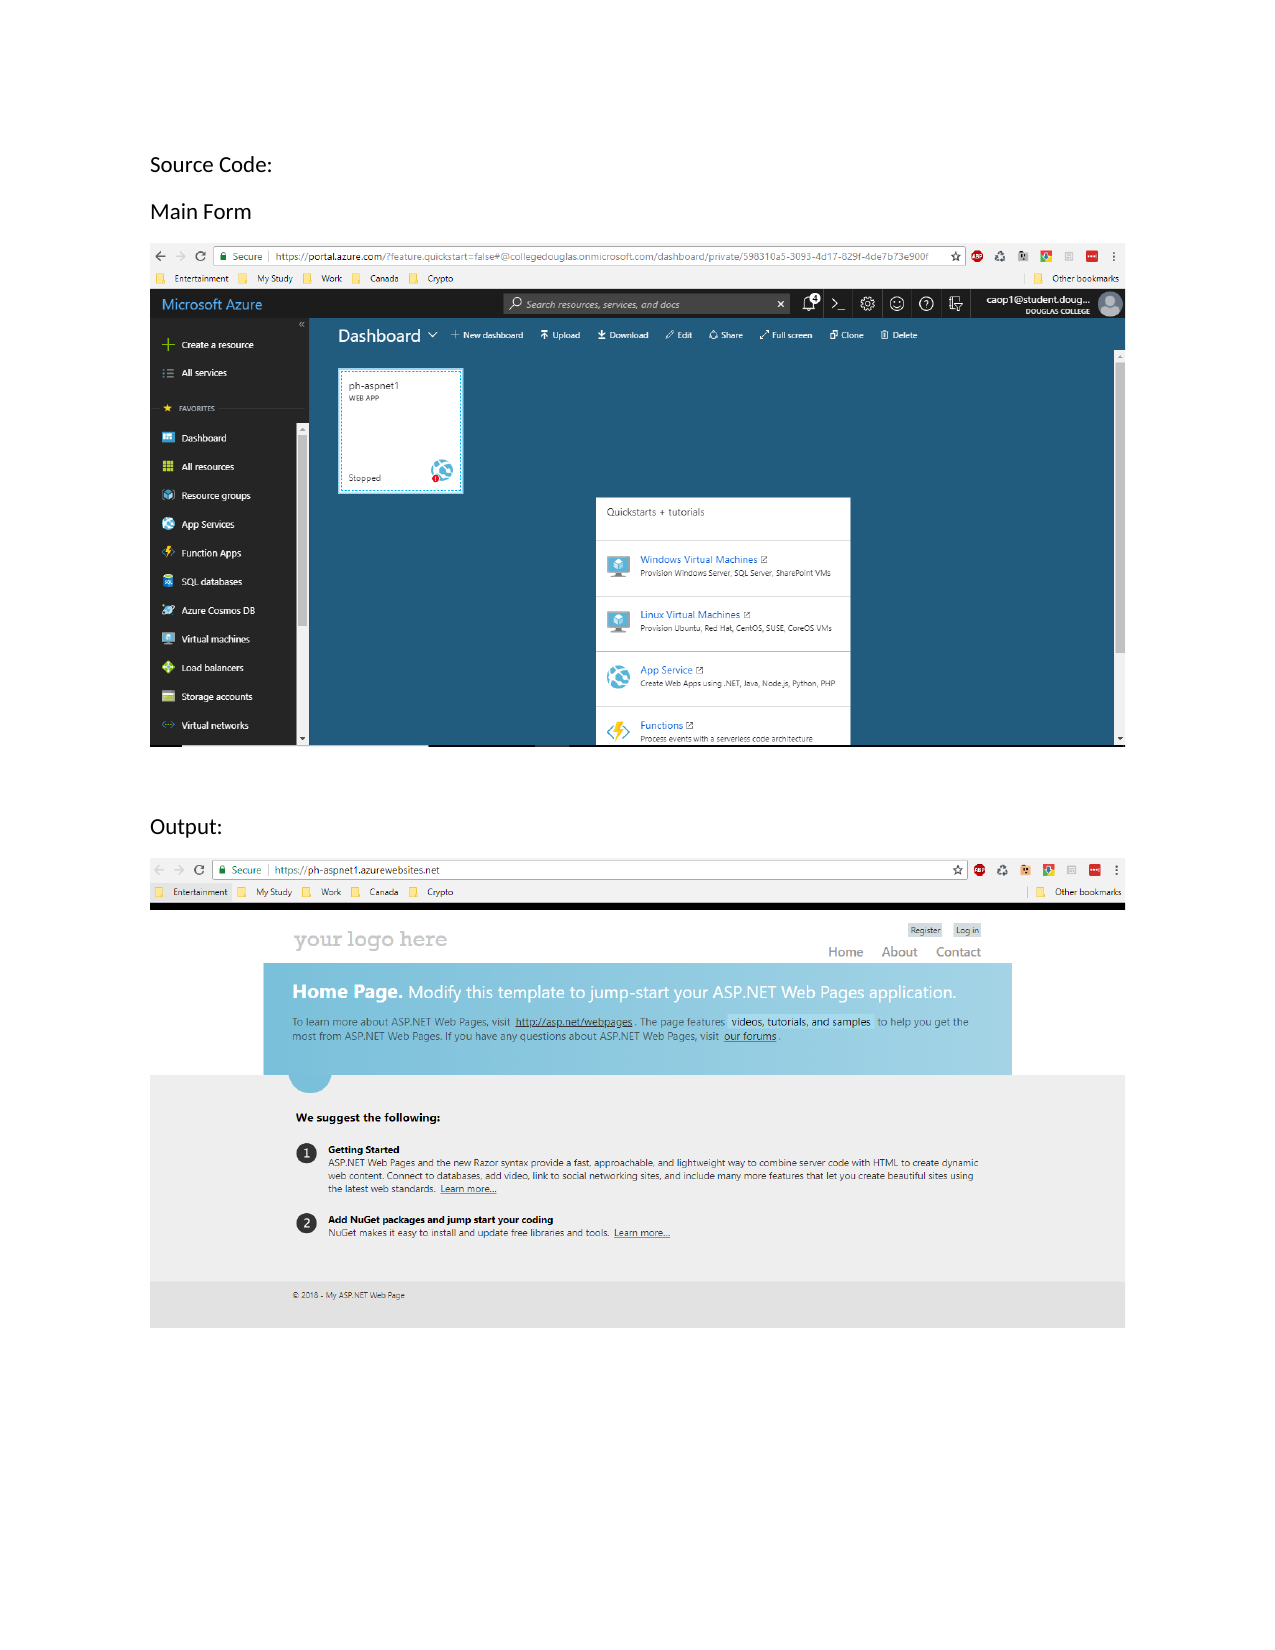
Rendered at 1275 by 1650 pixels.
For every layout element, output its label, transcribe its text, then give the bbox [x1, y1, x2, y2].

picture [150, 858, 1125, 1328]
picture [150, 243, 1125, 747]
text Main Form [150, 197, 1125, 225]
text Source Code: [150, 150, 1125, 178]
text Output: [150, 812, 1125, 840]
